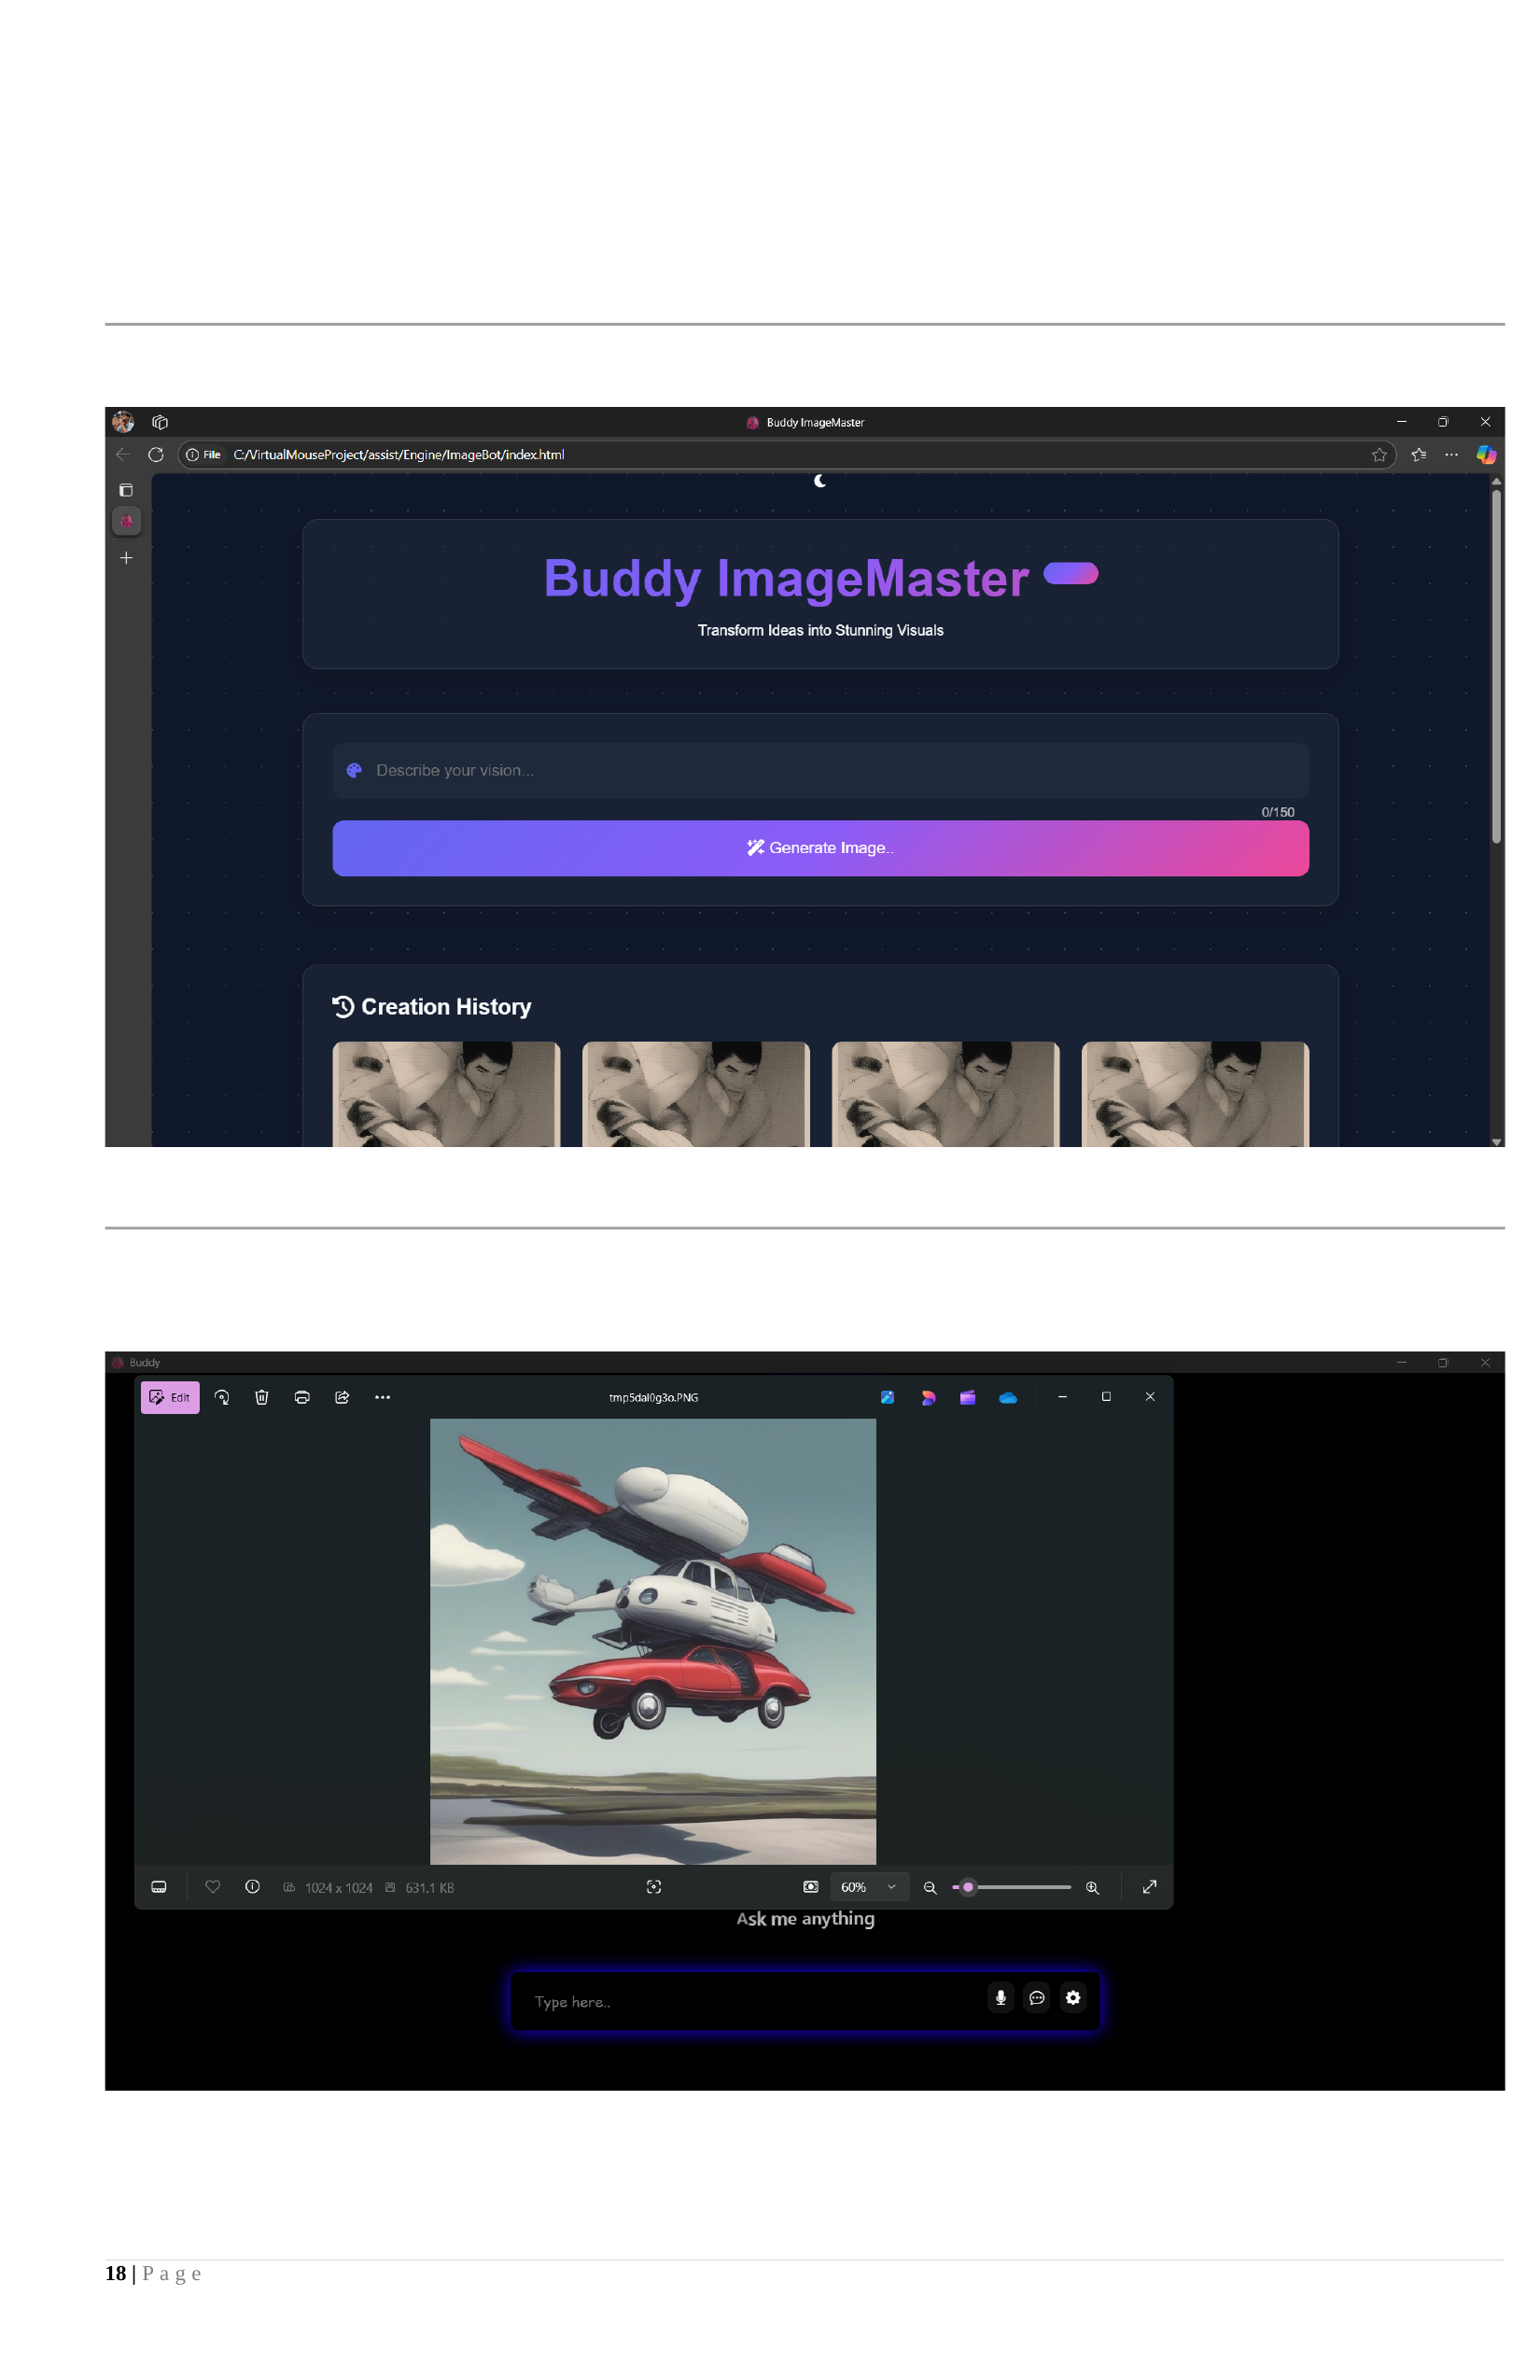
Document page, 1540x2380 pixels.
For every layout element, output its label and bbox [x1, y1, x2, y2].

picture [105, 407, 1505, 1147]
picture [105, 1351, 1505, 2091]
